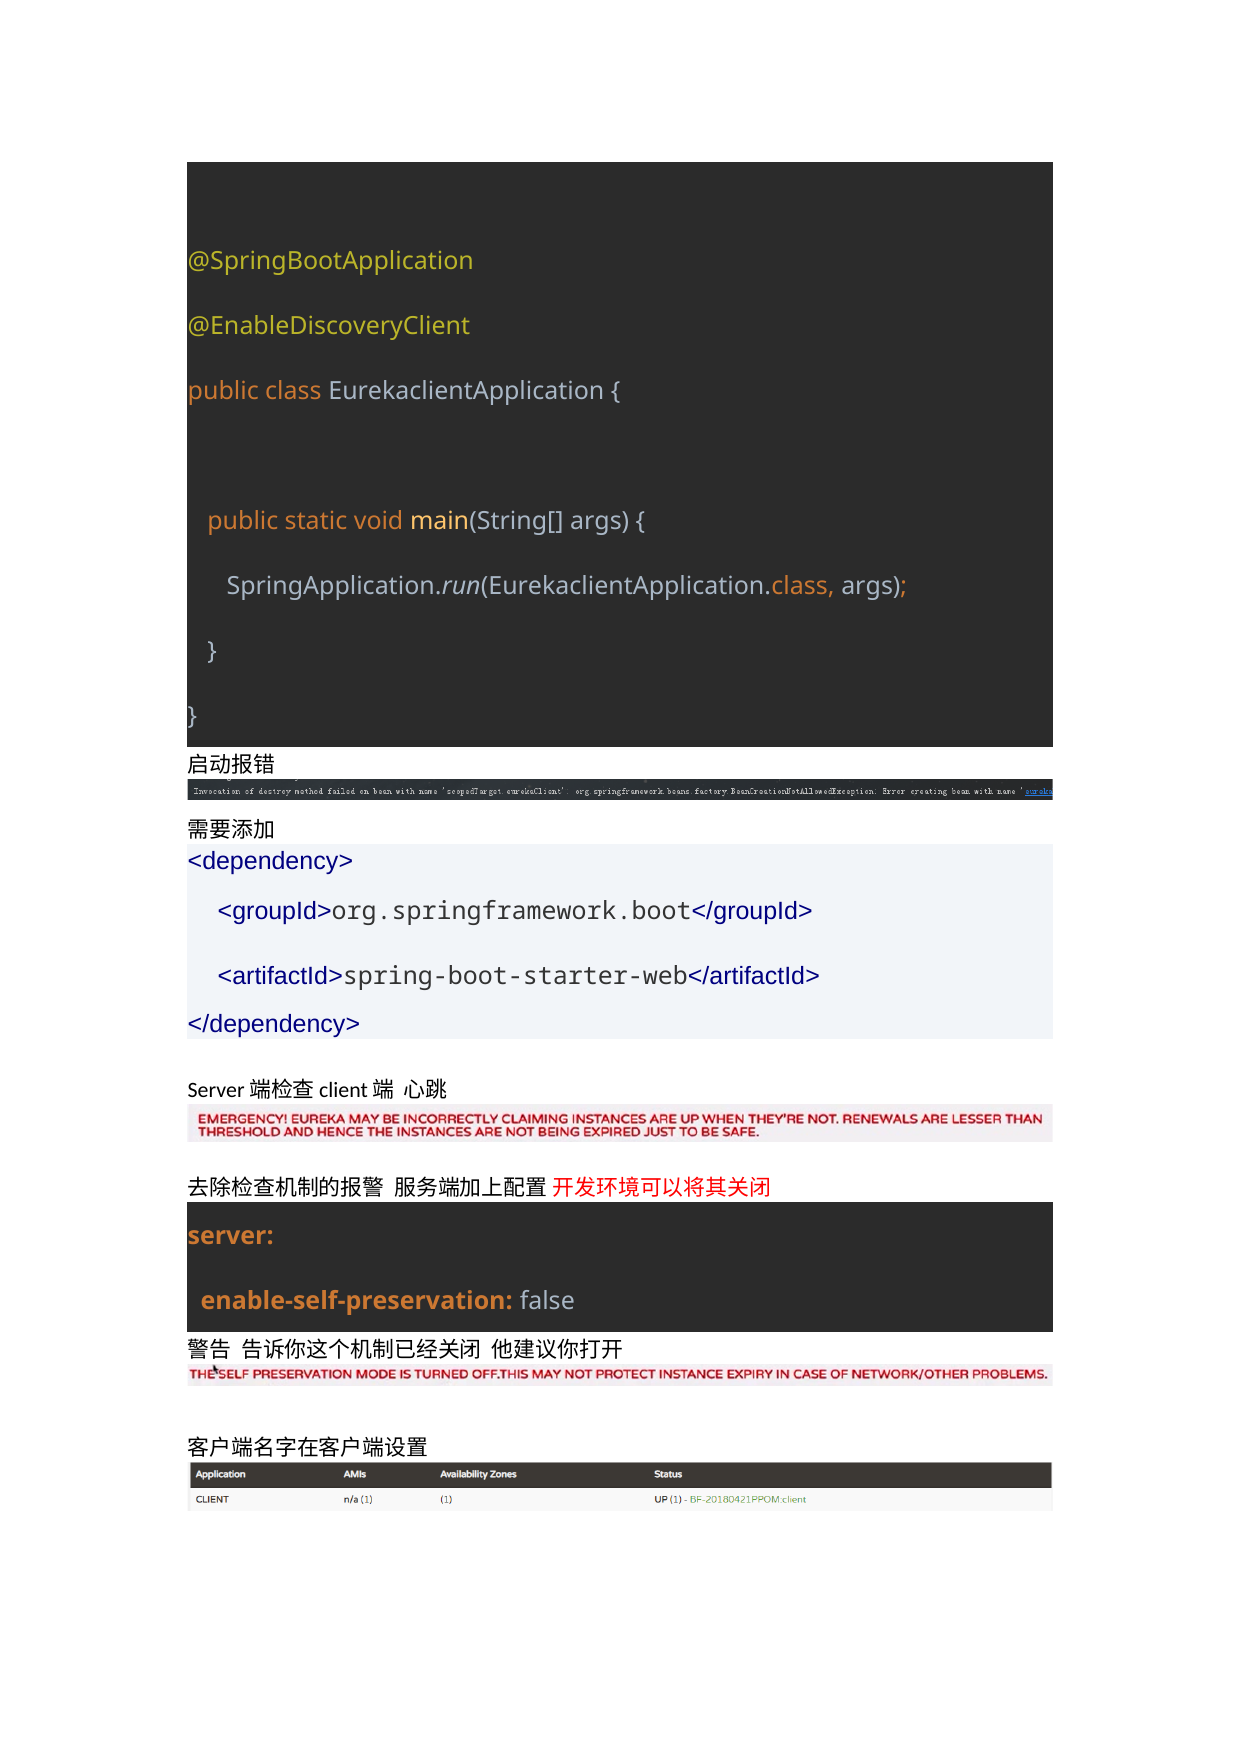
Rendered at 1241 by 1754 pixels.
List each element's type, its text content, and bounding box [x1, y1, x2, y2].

text <artifactId>spring-boot-starter-web</artifactId> [187, 942, 1053, 1007]
text <dependency> [187, 844, 1053, 877]
text 警告 告诉你这个机制已经关闭 他建议你打开 [187, 1332, 1053, 1364]
text 需要添加 [187, 812, 1053, 844]
picture [187, 1462, 1053, 1511]
text @SpringBootApplication @EnableDiscoveryClient public class EurekaclientApplication { public static void main(String[] args) { SpringApplication.run(EurekaclientApplication.class, args); } } [187, 162, 1053, 747]
text 去除检查机制的报警 服务端加上配置 开发环境可以将其关闭 [187, 1169, 1053, 1202]
text Server端检查client端 心跳 [187, 1072, 1053, 1104]
text </dependency> [187, 1007, 1053, 1039]
picture [187, 1364, 1053, 1386]
text 启动报错 [187, 747, 1053, 779]
picture [187, 1104, 1053, 1142]
picture [187, 779, 1053, 800]
text 客户端名字在客户端设置 [187, 1429, 1053, 1462]
text server: enable-self-preservation: false [187, 1202, 1053, 1332]
text <groupId>org.springframework.boot</groupId> [187, 877, 1053, 942]
